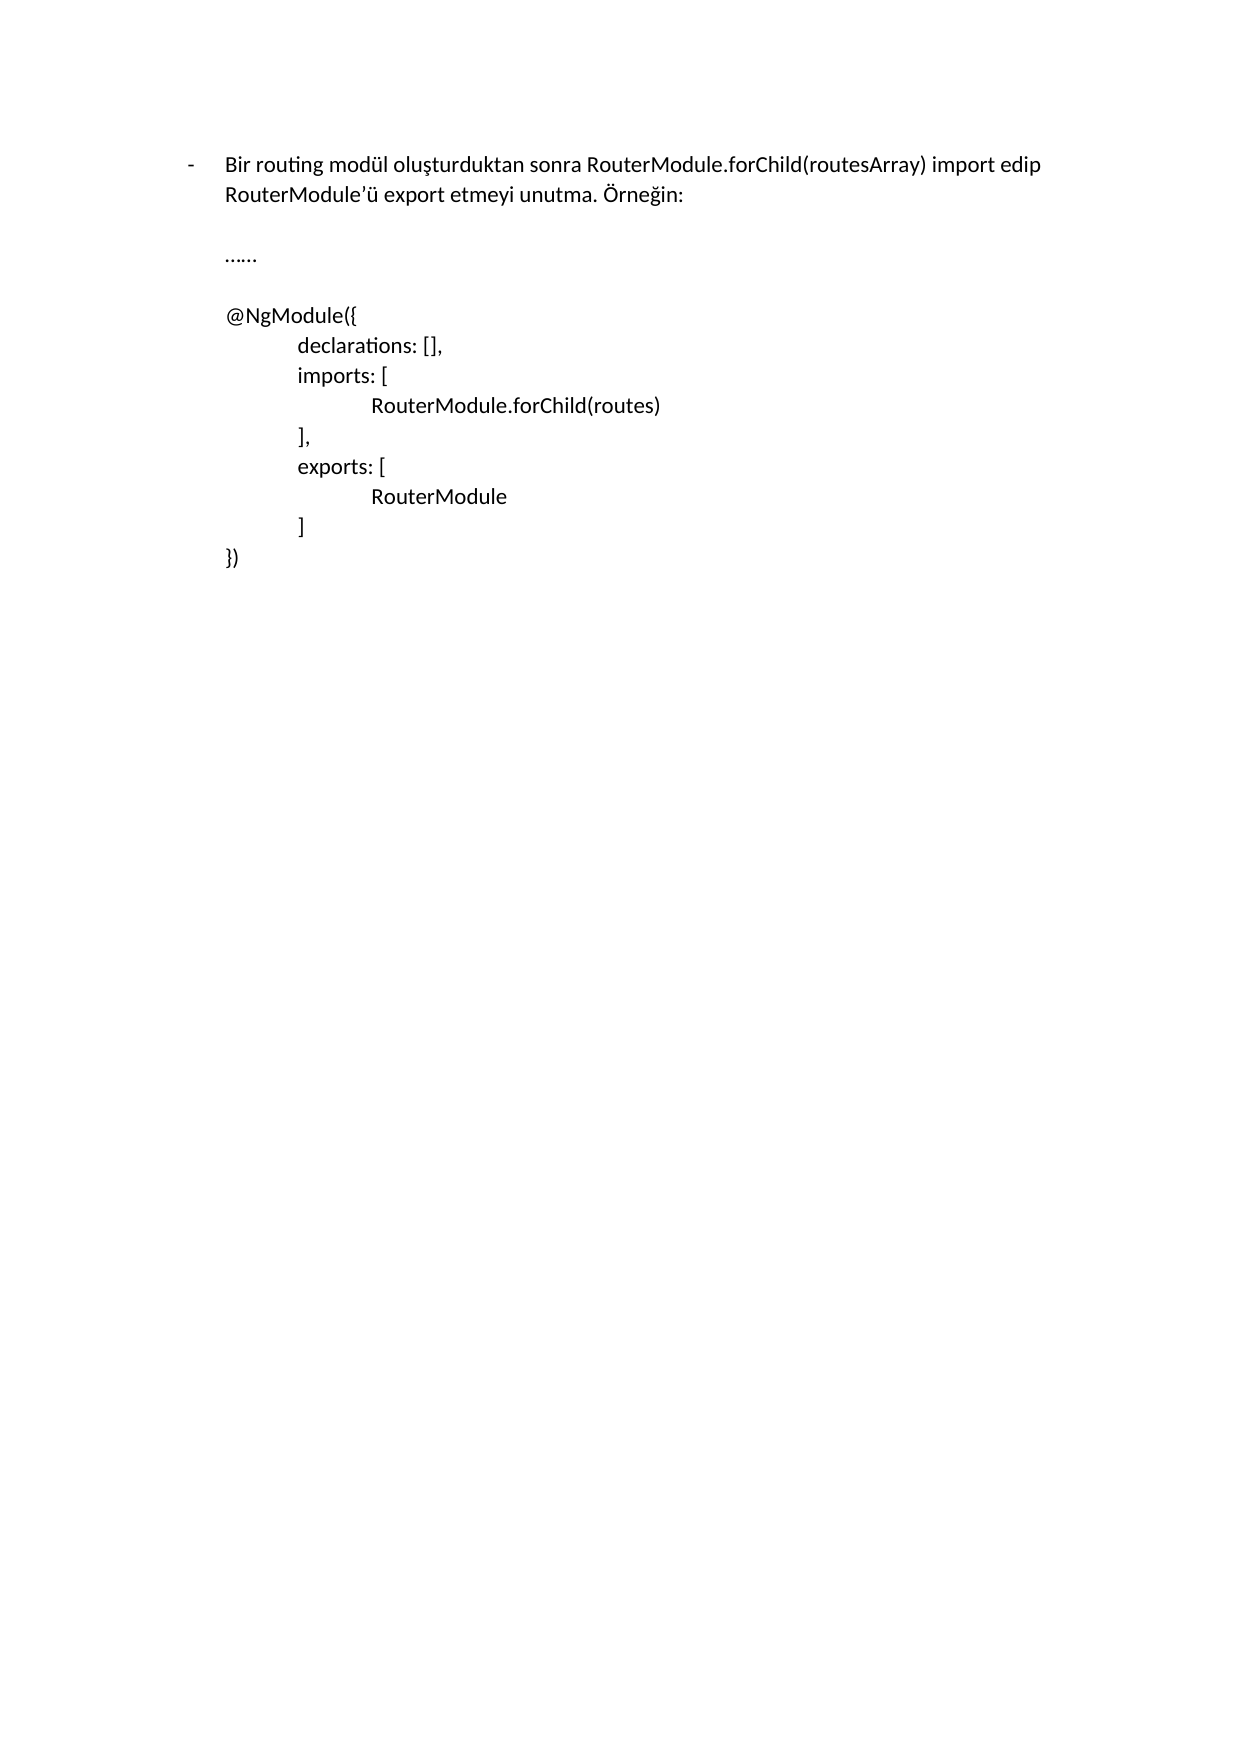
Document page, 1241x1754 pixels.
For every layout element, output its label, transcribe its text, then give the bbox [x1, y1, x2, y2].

list RouterModule [225, 482, 1090, 510]
list imports: [ [225, 361, 1090, 389]
list Bir routing modül oluşturduktan sonra RouterModule.forChild(routesArray) import edip RouterModule’ü export etmeyi unutma. Örneğin: [187, 150, 1090, 208]
list declarations: [], [225, 331, 1090, 359]
list ], [225, 422, 1090, 450]
list @NgModule({ [225, 301, 1090, 329]
list RouterModule.forChild(routes) [225, 392, 1090, 420]
list …… [225, 241, 1090, 269]
list }) [225, 543, 1090, 571]
list exports: [ [225, 452, 1090, 480]
list ] [225, 512, 1090, 541]
